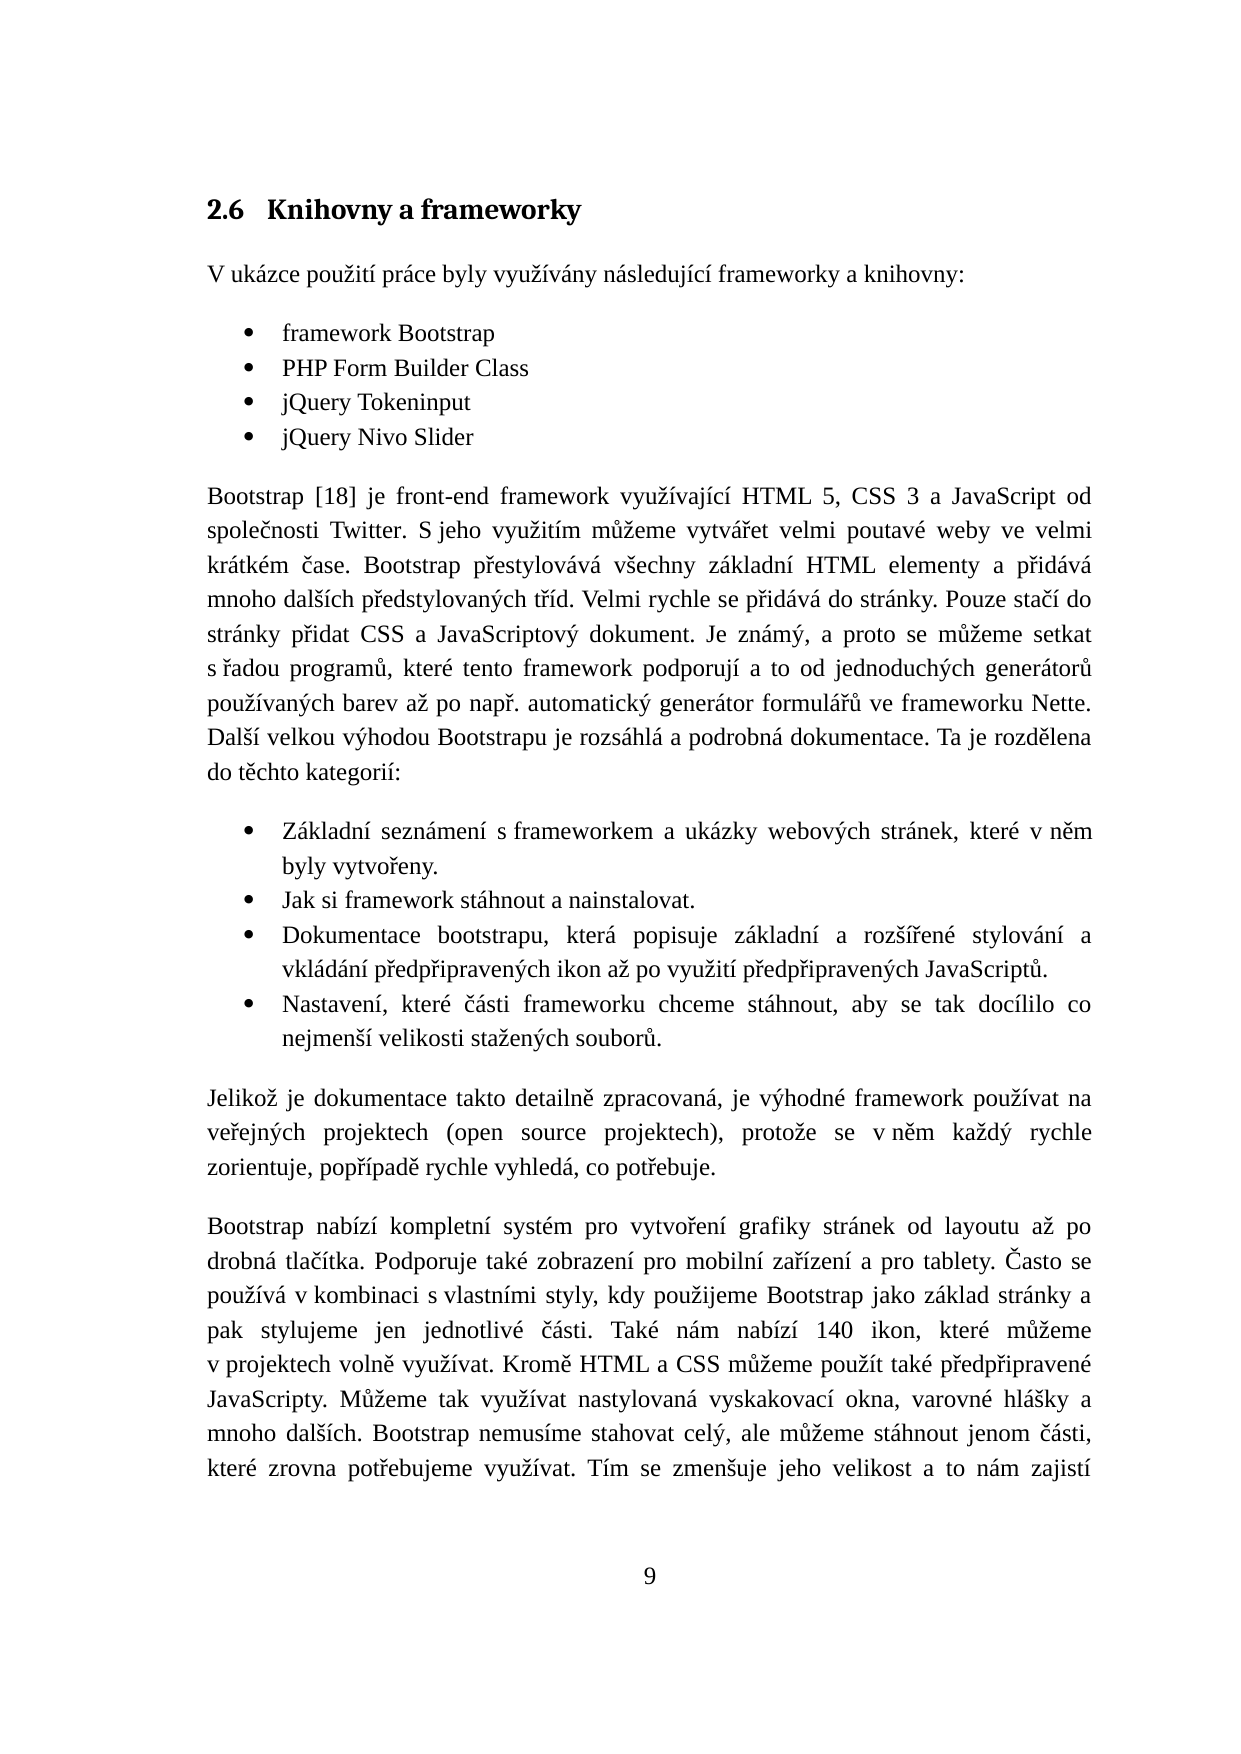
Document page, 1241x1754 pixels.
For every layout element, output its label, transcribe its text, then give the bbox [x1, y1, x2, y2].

list jQuery Nivo Slider [244, 422, 1092, 450]
text Jelikož je dokumentace takto detailně zpracovaná, je výhodné framework používat na veřejných projektech (open source projektech), protože se v něm každý rychle zorientuje, popřípadě rychle vyhledá, co potřebuje. [207, 1083, 1092, 1181]
text Bootstrap je front-end framework využívající HTML 5, CSS 3 a JavaScript od společnosti Twitter. S jeho využitím můžeme vytvářet velmi poutavé weby ve velmi krátkém čase. Bootstrap přestylovává všechny základní HTML elementy a přidává mnoho dalších předstylovaných tříd. Velmi rychle se přidává do stránky. Pouze stačí do stránky přidat CSS a JavaScriptový dokument. Je známý, a proto se můžeme setkat s řadou programů, které tento framework podporují a to od jednoduchých generátorů používaných barev až po např. automatický generátor formulářů ve frameworku Nette. Další velkou výhodou Bootstrapu je rozsáhlá a podrobná dokumentace. Ta je rozdělena do těchto kategorií: [207, 481, 1092, 786]
list jQuery Tokeninput [244, 387, 1092, 416]
list Nastavení, které části frameworku chceme stáhnout, aby se tak docílilo co nejmenší velikosti stažených souborů. [244, 989, 1092, 1052]
list Základní seznámení s frameworkem a ukázky webových stránek, které v něm byly vytvořeny. [244, 816, 1092, 880]
list framework Bootstrap [244, 318, 1092, 347]
list Dokumentace bootstrapu, která popisuje základní a rozšířené stylování a vkládání předpřipravených ikon až po využití předpřipravených JavaScriptů. [244, 920, 1092, 983]
subtitle Knihovny a frameworky [207, 193, 1092, 227]
text V ukázce použití práce byly využívány následující frameworky a knihovny: [207, 259, 1092, 287]
list Jak si framework stáhnout a nainstalovat. [244, 885, 1092, 914]
list PHP Form Builder Class [244, 353, 1092, 381]
